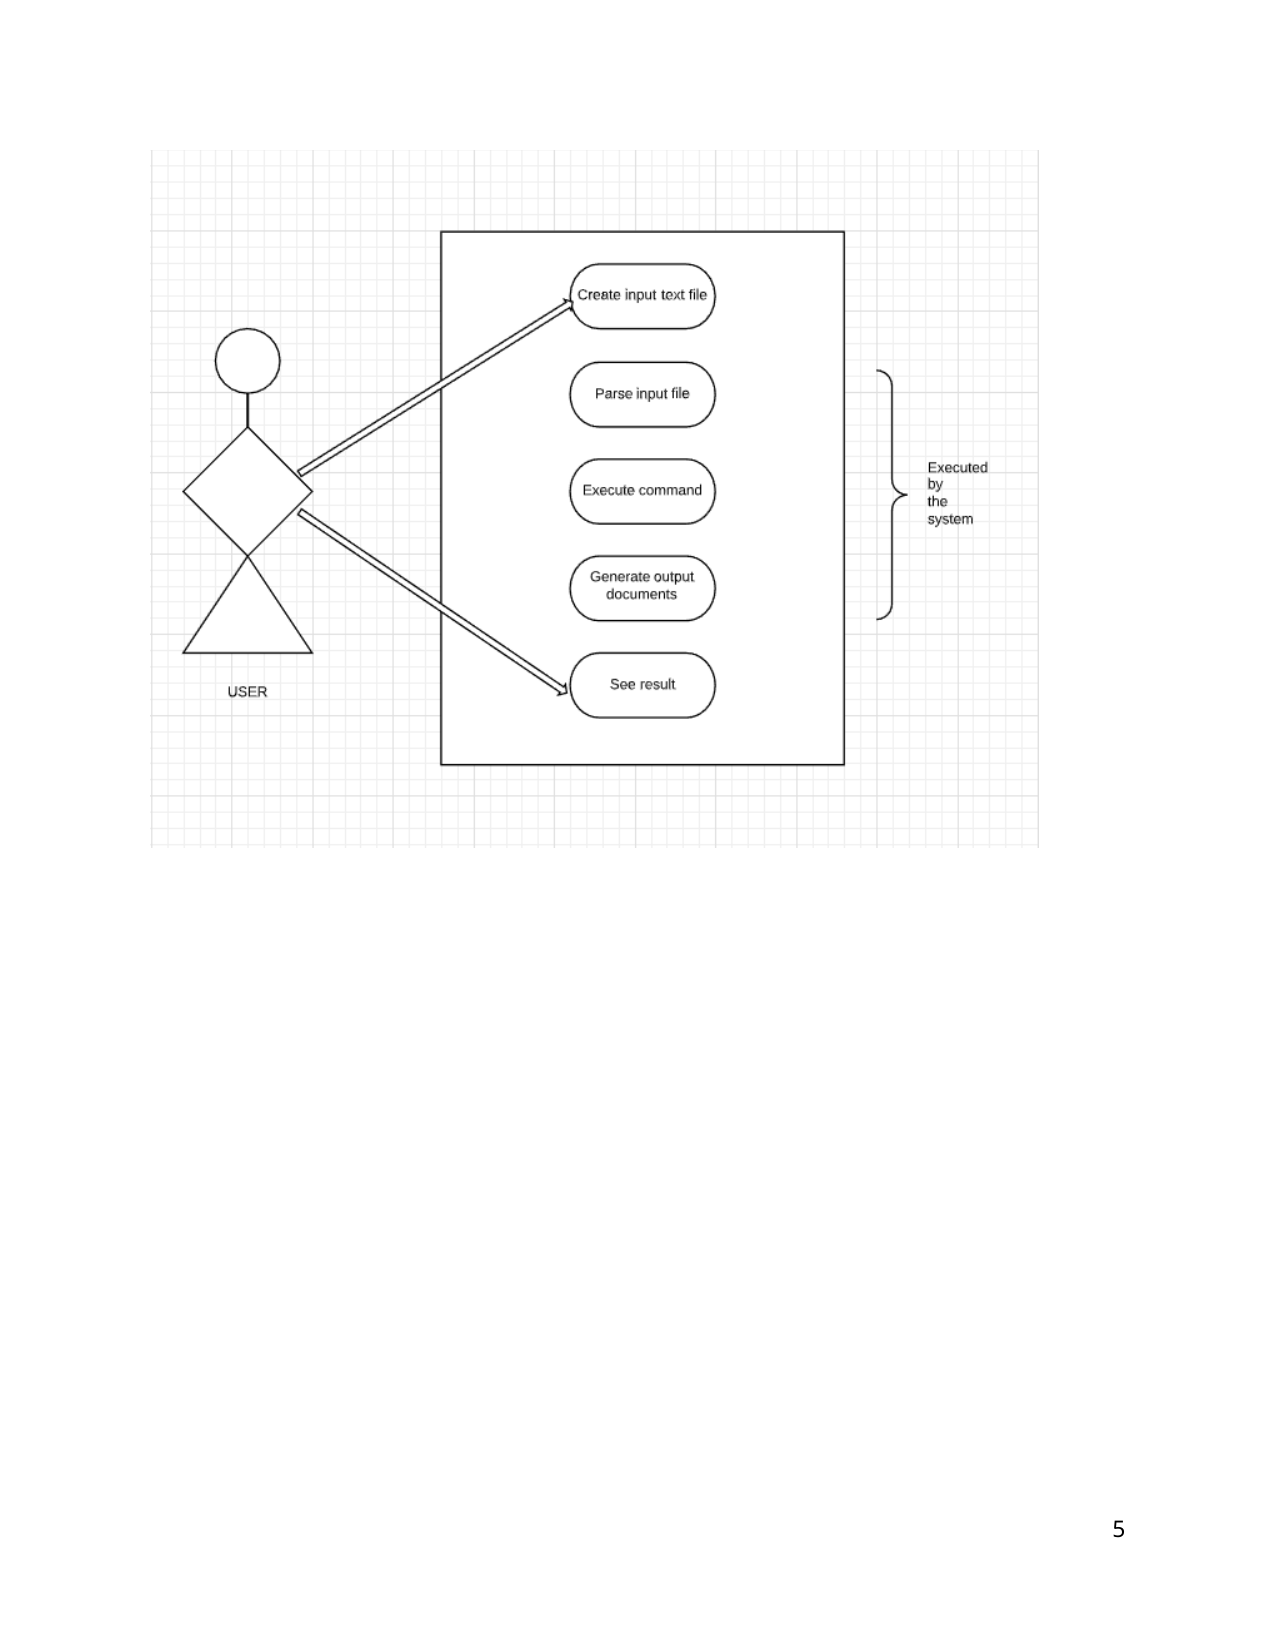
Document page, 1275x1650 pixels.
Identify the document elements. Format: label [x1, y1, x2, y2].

picture [150, 150, 1039, 848]
